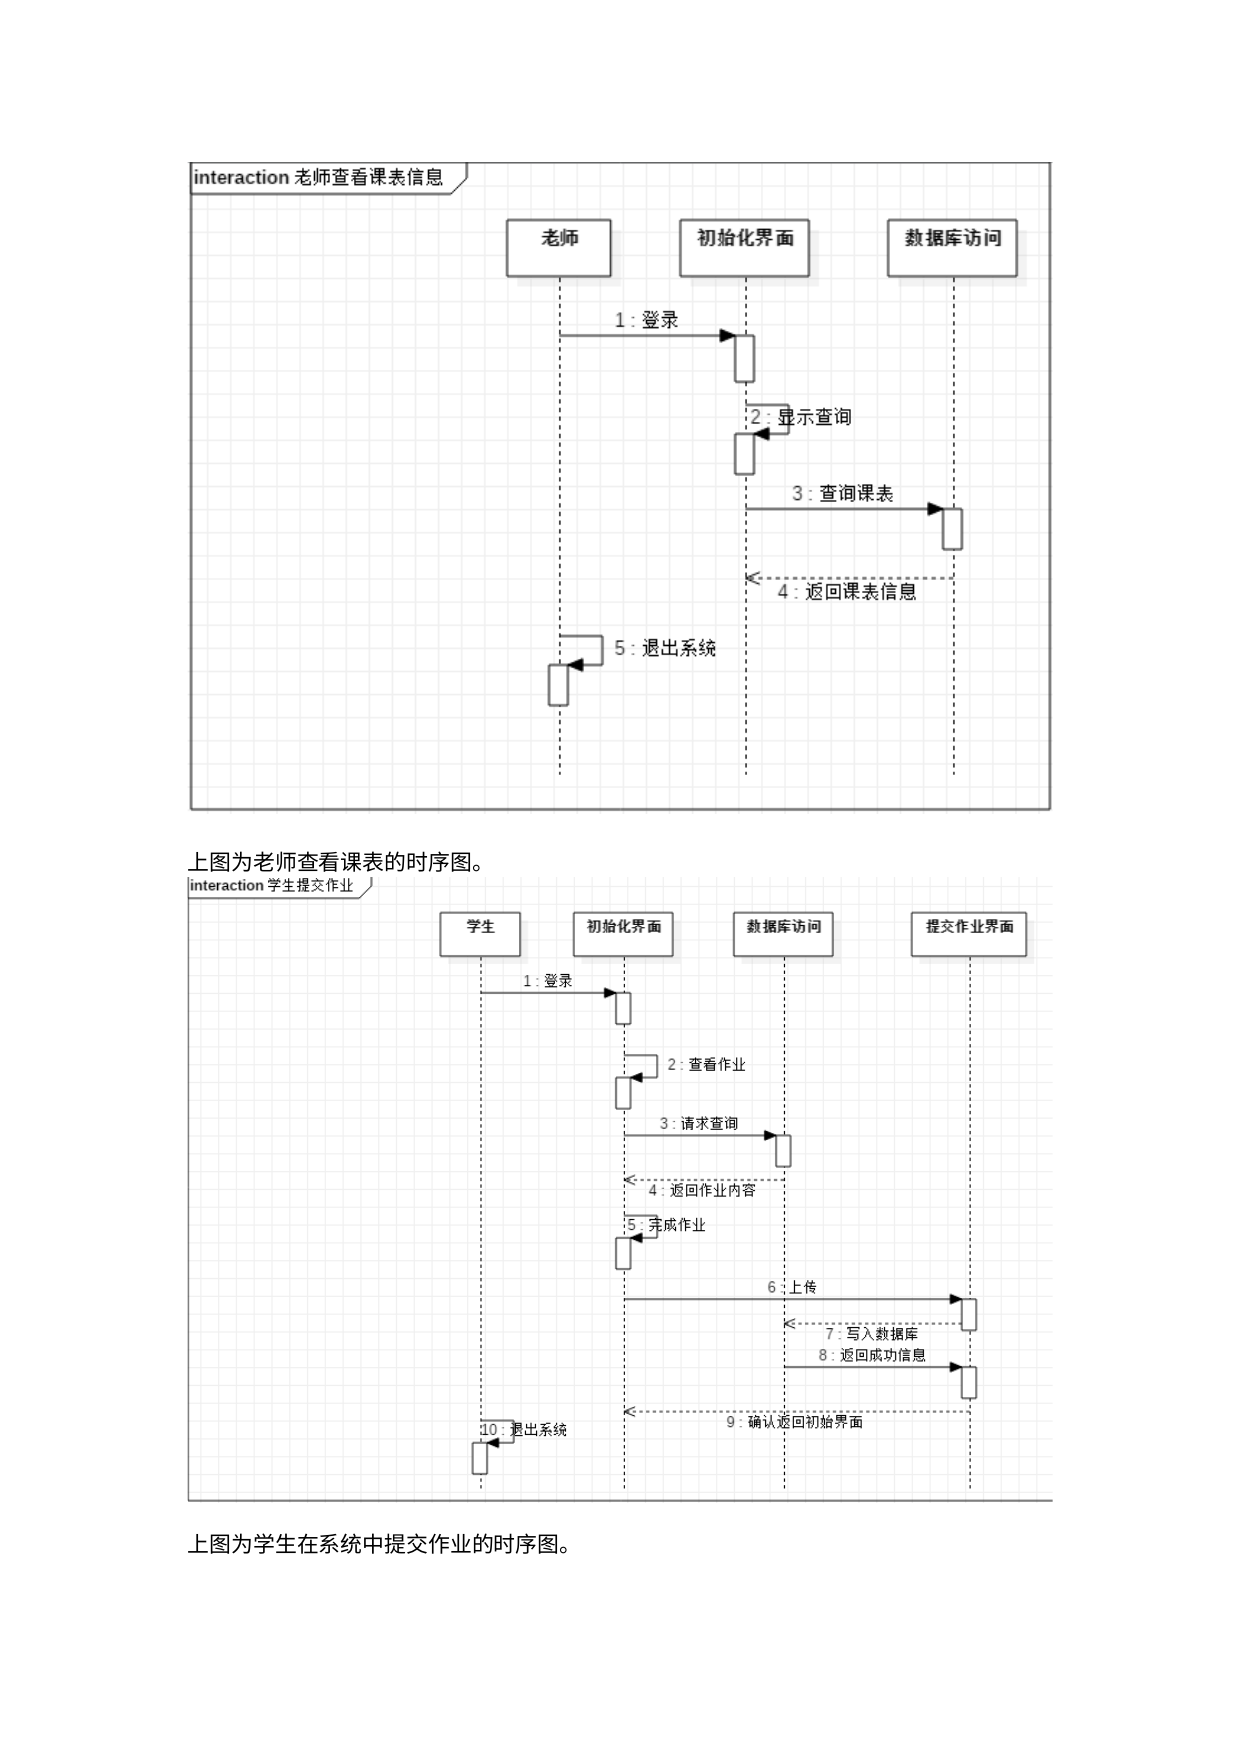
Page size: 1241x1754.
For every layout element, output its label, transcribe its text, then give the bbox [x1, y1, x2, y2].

text 上图为学生在系统中提交作业的时序图。 [187, 1527, 1053, 1559]
picture [187, 877, 1053, 1503]
picture [187, 162, 1053, 814]
text 上图为老师查看课表的时序图。 [187, 844, 1053, 877]
